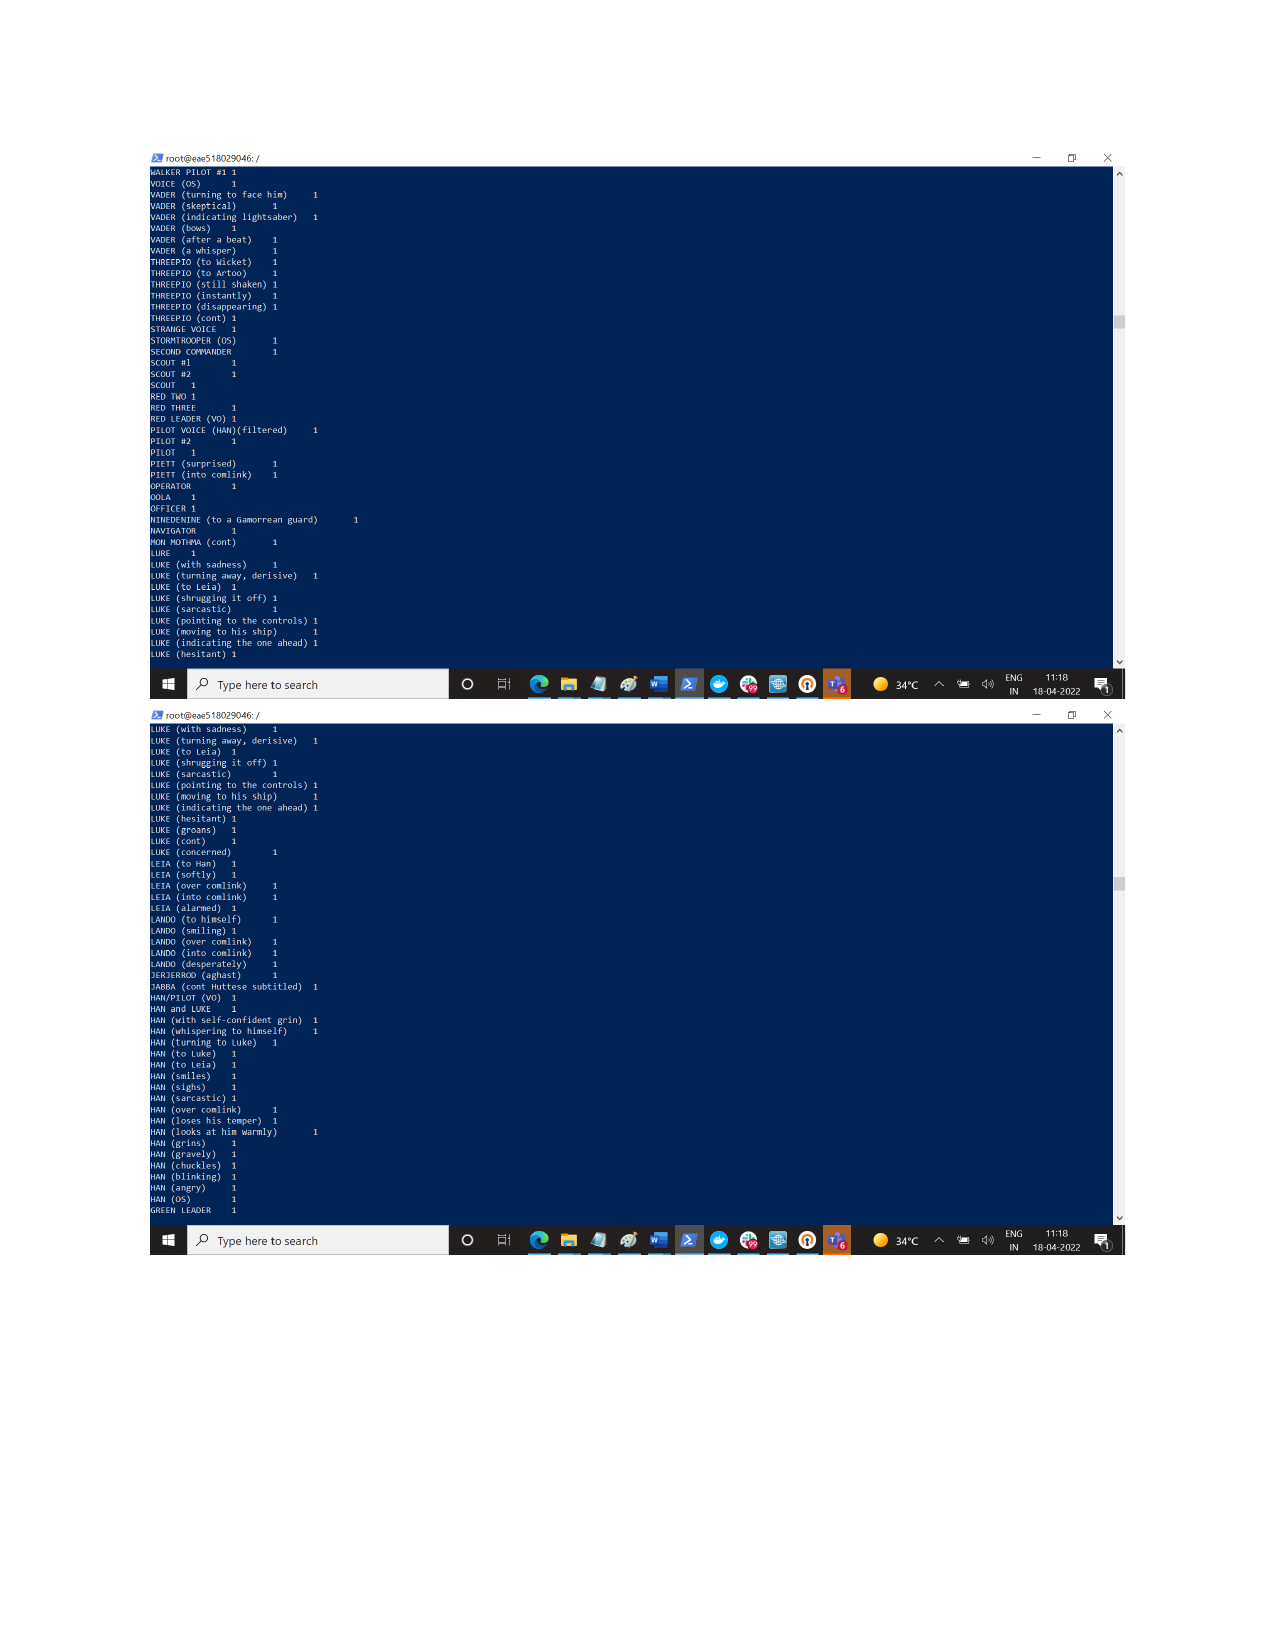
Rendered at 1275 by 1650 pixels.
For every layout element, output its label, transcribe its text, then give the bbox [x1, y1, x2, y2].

picture [150, 150, 1125, 699]
picture [150, 706, 1125, 1255]
